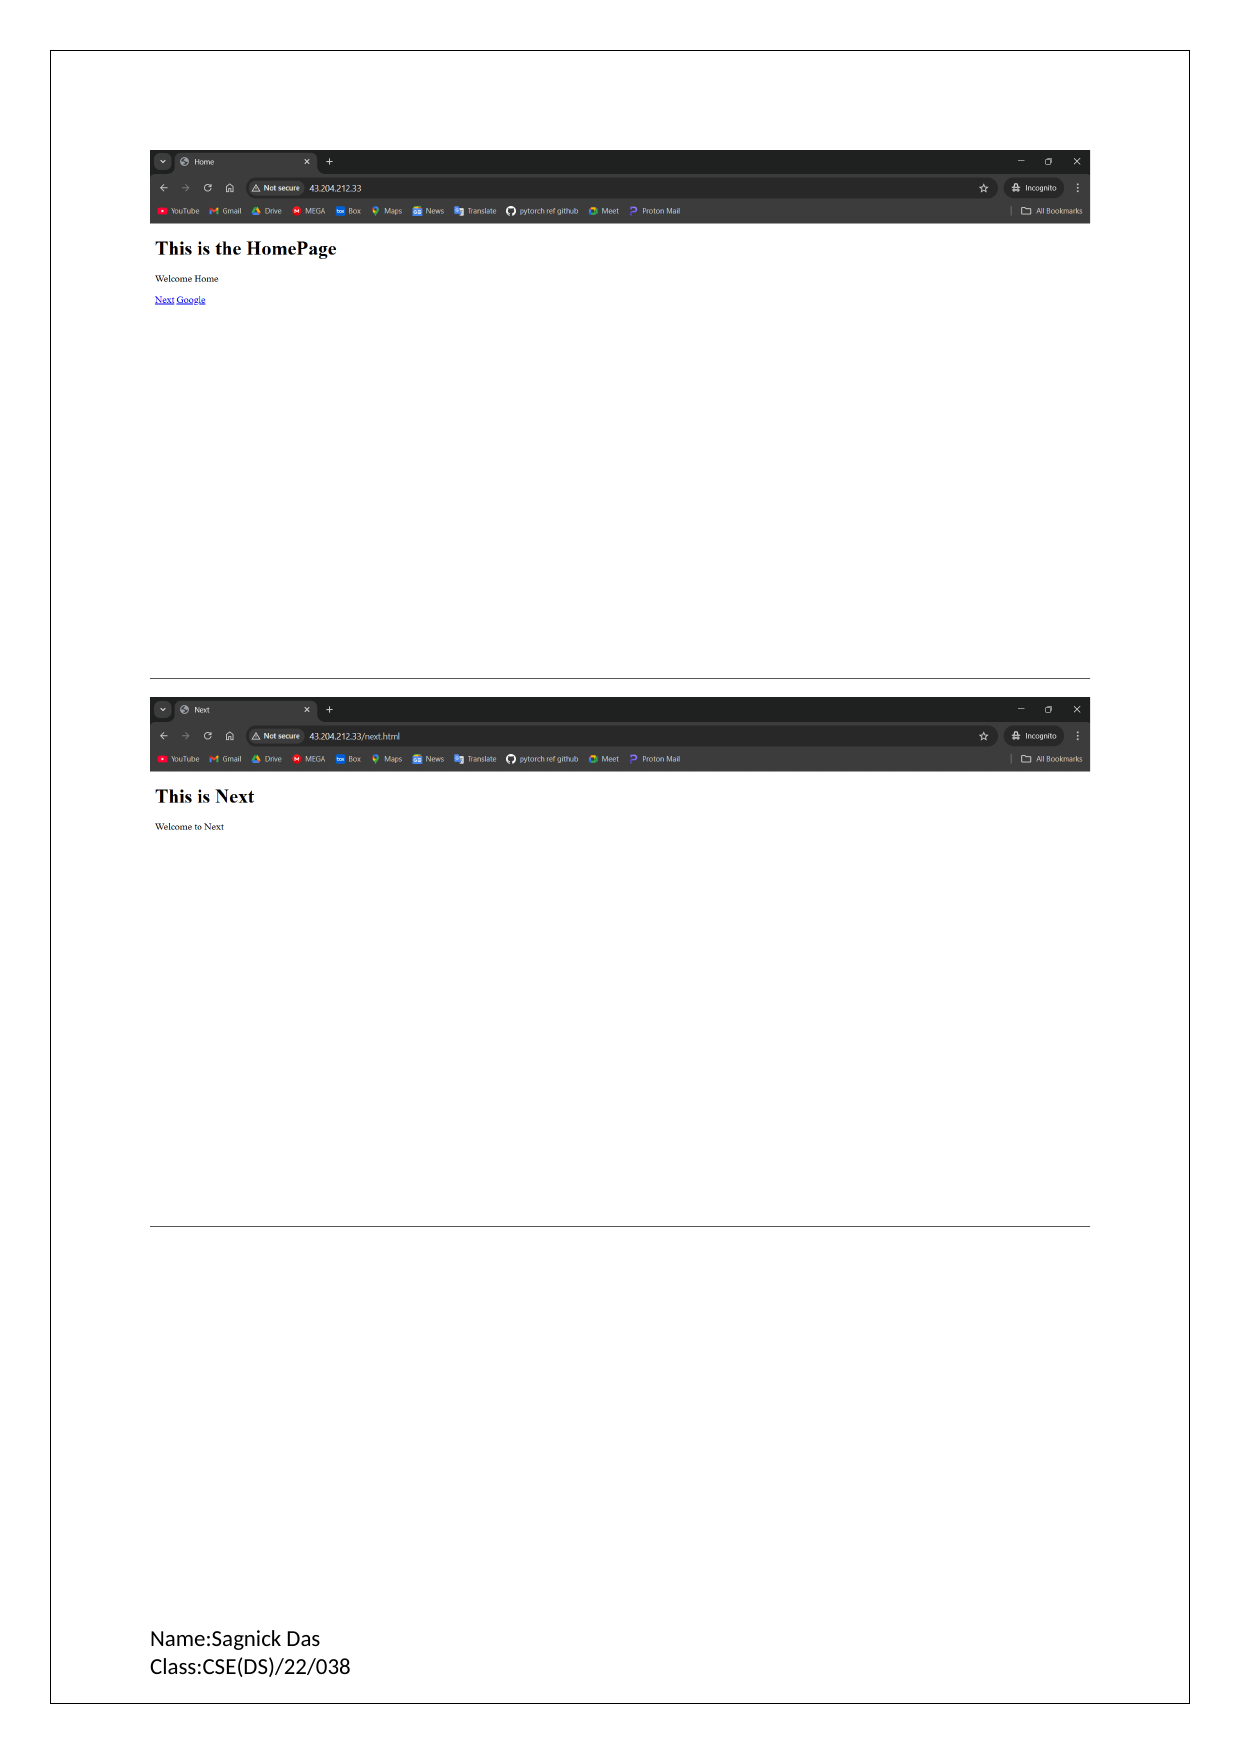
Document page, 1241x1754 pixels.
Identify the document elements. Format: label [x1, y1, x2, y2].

picture [150, 697, 1091, 1227]
picture [150, 150, 1091, 679]
